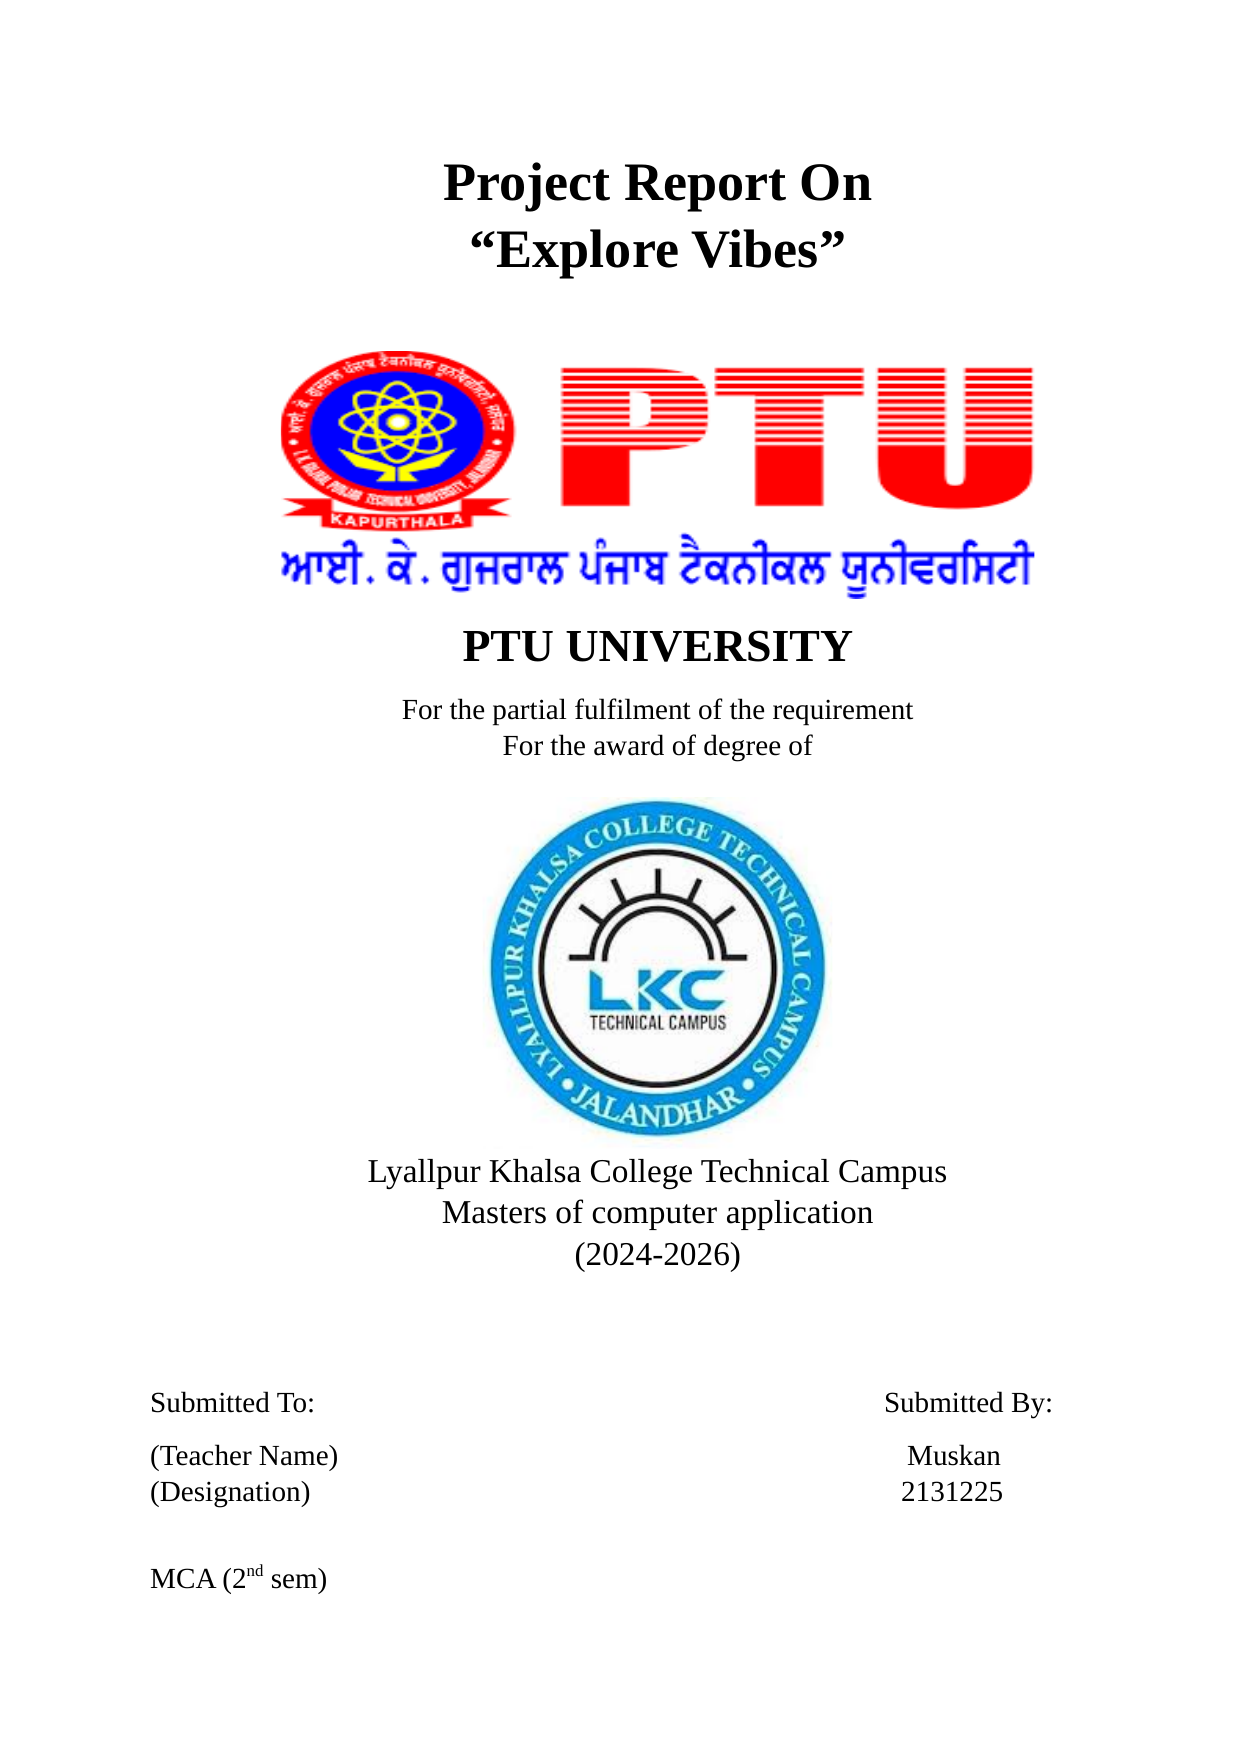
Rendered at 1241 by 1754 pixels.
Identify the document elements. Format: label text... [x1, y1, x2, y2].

list Masters of computer application [225, 1193, 1090, 1231]
picture [280, 351, 1035, 599]
list (2024-2026) [225, 1234, 1090, 1272]
text MCA (2nd sem) [150, 1527, 1090, 1594]
list For the partial fulfilment of the requirement [225, 692, 1090, 725]
text (Teacher Name) Muskan (Designation) 2131225 [150, 1438, 1090, 1508]
text Submitted To: Submitted By: [150, 1385, 1090, 1419]
picture [482, 797, 833, 1149]
list “Explore Vibes” [225, 217, 1090, 279]
list Project Report On [225, 150, 1090, 212]
list For the award of degree of [225, 728, 1090, 761]
list Lyallpur Khalsa College Technical Campus [225, 1151, 1090, 1190]
text PTU UNIVERSITY [225, 618, 1090, 671]
